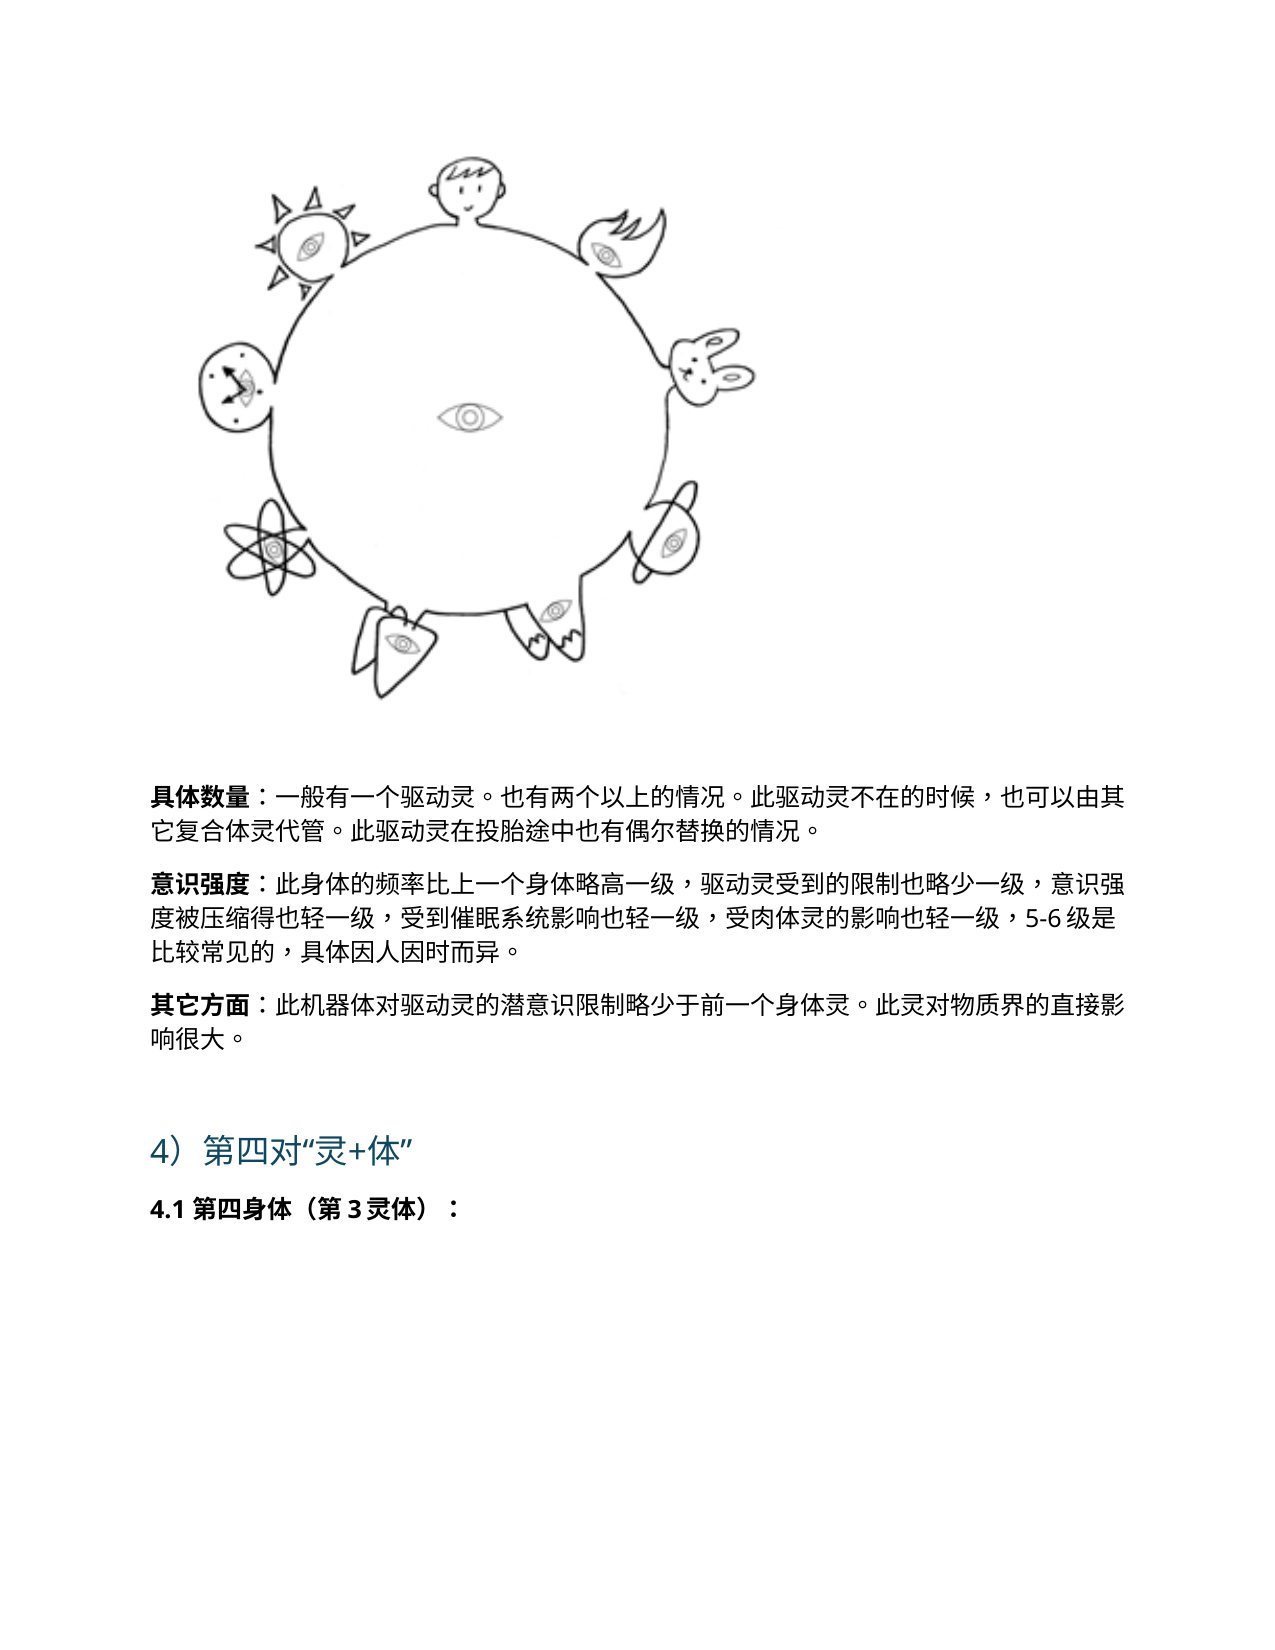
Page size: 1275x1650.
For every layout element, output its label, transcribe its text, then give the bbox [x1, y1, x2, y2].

text 具体数量：一般有一个驱动灵。也有两个以上的情况。此驱动灵不在的时候，也可以由其它复合体灵代管。此驱动灵在投胎途中也有偶尔替换的情况。 [150, 780, 1125, 848]
picture [168, 150, 790, 709]
subtitle 4）第四对“灵+体” [150, 1127, 1125, 1173]
text 4.1 第四身体（第3灵体）： [150, 1192, 1125, 1226]
text 其它方面：此机器体对驱动灵的潜意识限制略少于前一个身体灵。此灵对物质界的直接影响很大。 [150, 988, 1125, 1056]
text 意识强度：此身体的频率比上一个身体略高一级，驱动灵受到的限制也略少一级，意识强度被压缩得也轻一级，受到催眠系统影响也轻一级，受肉体灵的影响也轻一级，5-6级是比较常见的，具体因人因时而异。 [150, 867, 1125, 969]
